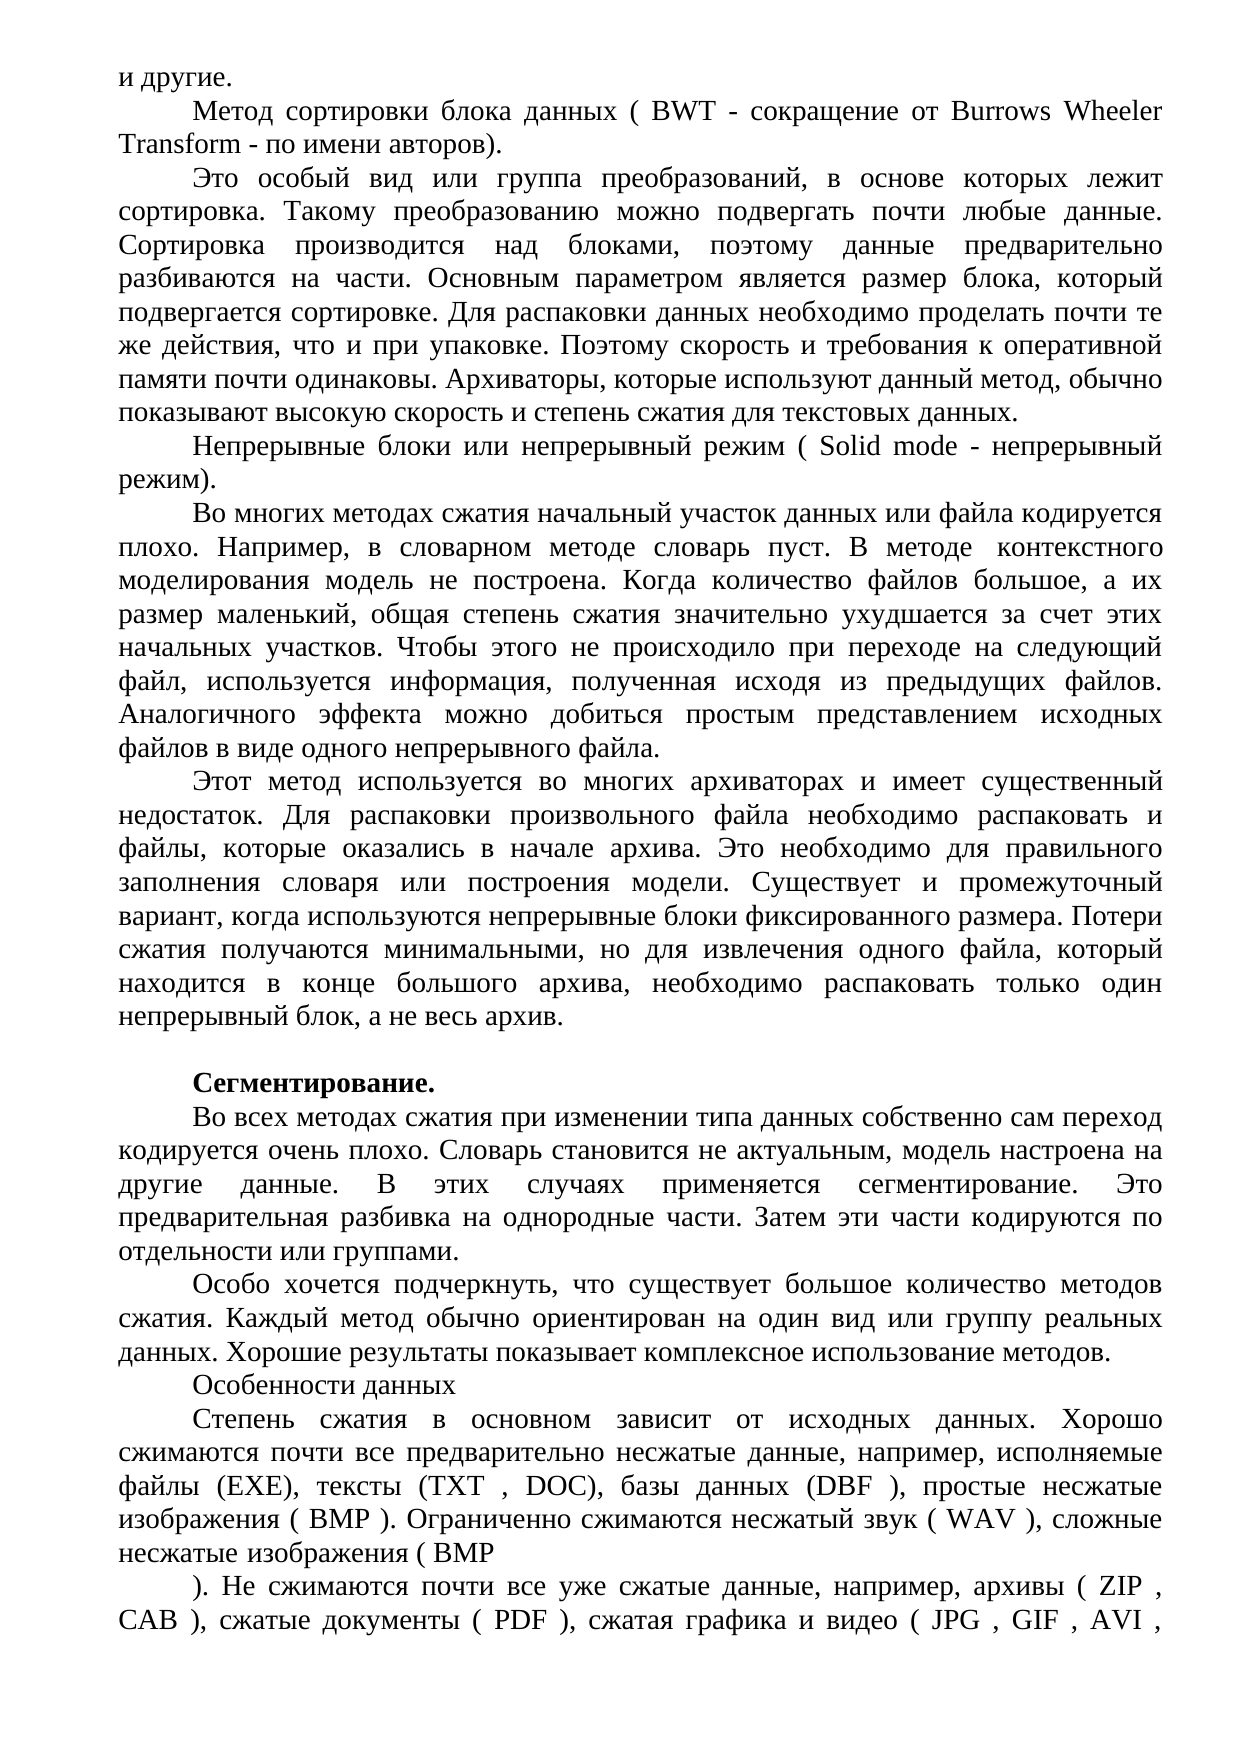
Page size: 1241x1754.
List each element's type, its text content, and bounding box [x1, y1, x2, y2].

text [118, 1568, 1163, 1636]
text Метод сортировки блока данных ( BWT - сокращение от Burrows Wheeler Transform - по имени авторов). [118, 93, 1163, 160]
text Особенности данных [118, 1367, 1163, 1401]
text Во многих методах сжатия начальный участок данных или файла кодируется плохо. Например, в словарном методе словарь пуст. В методе контекстного моделирования модель не построена. Когда количество файлов большое, а их размер маленький, общая степень сжатия значительно ухудшается за счет этих начальных участков. Чтобы этого не происходило при переходе на следующий файл, используется информация, полученная исходя из предыдущих файлов. Аналогичного эффекта можно добиться простым представлением исходных файлов в виде одного непрерывного файла. [118, 495, 1163, 763]
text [118, 59, 1163, 93]
text Это особый вид или группа преобразований, в основе которых лежит сортировка. Такому преобразованию можно подвергать почти любые данные. Сортировка производится над блоками, поэтому данные предварительно разбиваются на части. Основным параметром является размер блока, который подвергается сортировке. Для распаковки данных необходимо проделать почти те же действия, что и при упаковке. Поэтому скорость и требования к оперативной памяти почти одинаковы. Архиваторы, которые используют данный метод, обычно показывают высокую скорость и степень сжатия для текстовых данных. [118, 160, 1163, 428]
subtitle Сегментирование. [118, 1065, 1163, 1099]
text Степень сжатия в основном зависит от исходных данных. Хорошо сжимаются почти все предварительно несжатые данные, например, исполняемые файлы (EXE), тексты (TXT , DOC), базы данных (DBF ), простые несжатые изображения ( BMP ). Ограниченно сжимаются несжатый звук ( WAV ), сложные несжатые изображения ( BMP [118, 1401, 1163, 1568]
text Во всех методах сжатия при изменении типа данных собственно сам переход кодируется очень плохо. Словарь становится не актуальным, модель настроена на другие данные. В этих случаях применяется сегментирование. Это предварительная разбивка на однородные части. Затем эти части кодируются по отдельности или группами. [118, 1099, 1163, 1267]
text Непрерывные блоки или непрерывный режим ( Solid mode - непрерывный режим). [118, 428, 1163, 495]
text Особо хочется подчеркнуть, что существует большое количество методов сжатия. Каждый метод обычно ориентирован на один вид или группу реальных данных. Хорошие результаты показывает комплексное использование методов. [118, 1267, 1163, 1367]
text Этот метод используется во многих архиваторах и имеет существенный недостаток. Для распаковки произвольного файла необходимо распаковать и файлы, которые оказались в начале архива. Это необходимо для правильного заполнения словаря или построения модели. Существует и промежуточный вариант, когда используются непрерывные блоки фиксированного размера. Потери сжатия получаются минимальными, но для извлечения одного файла, который находится в конце большого архива, необходимо распаковать только один непрерывный блок, а не весь архив. [118, 763, 1163, 1032]
